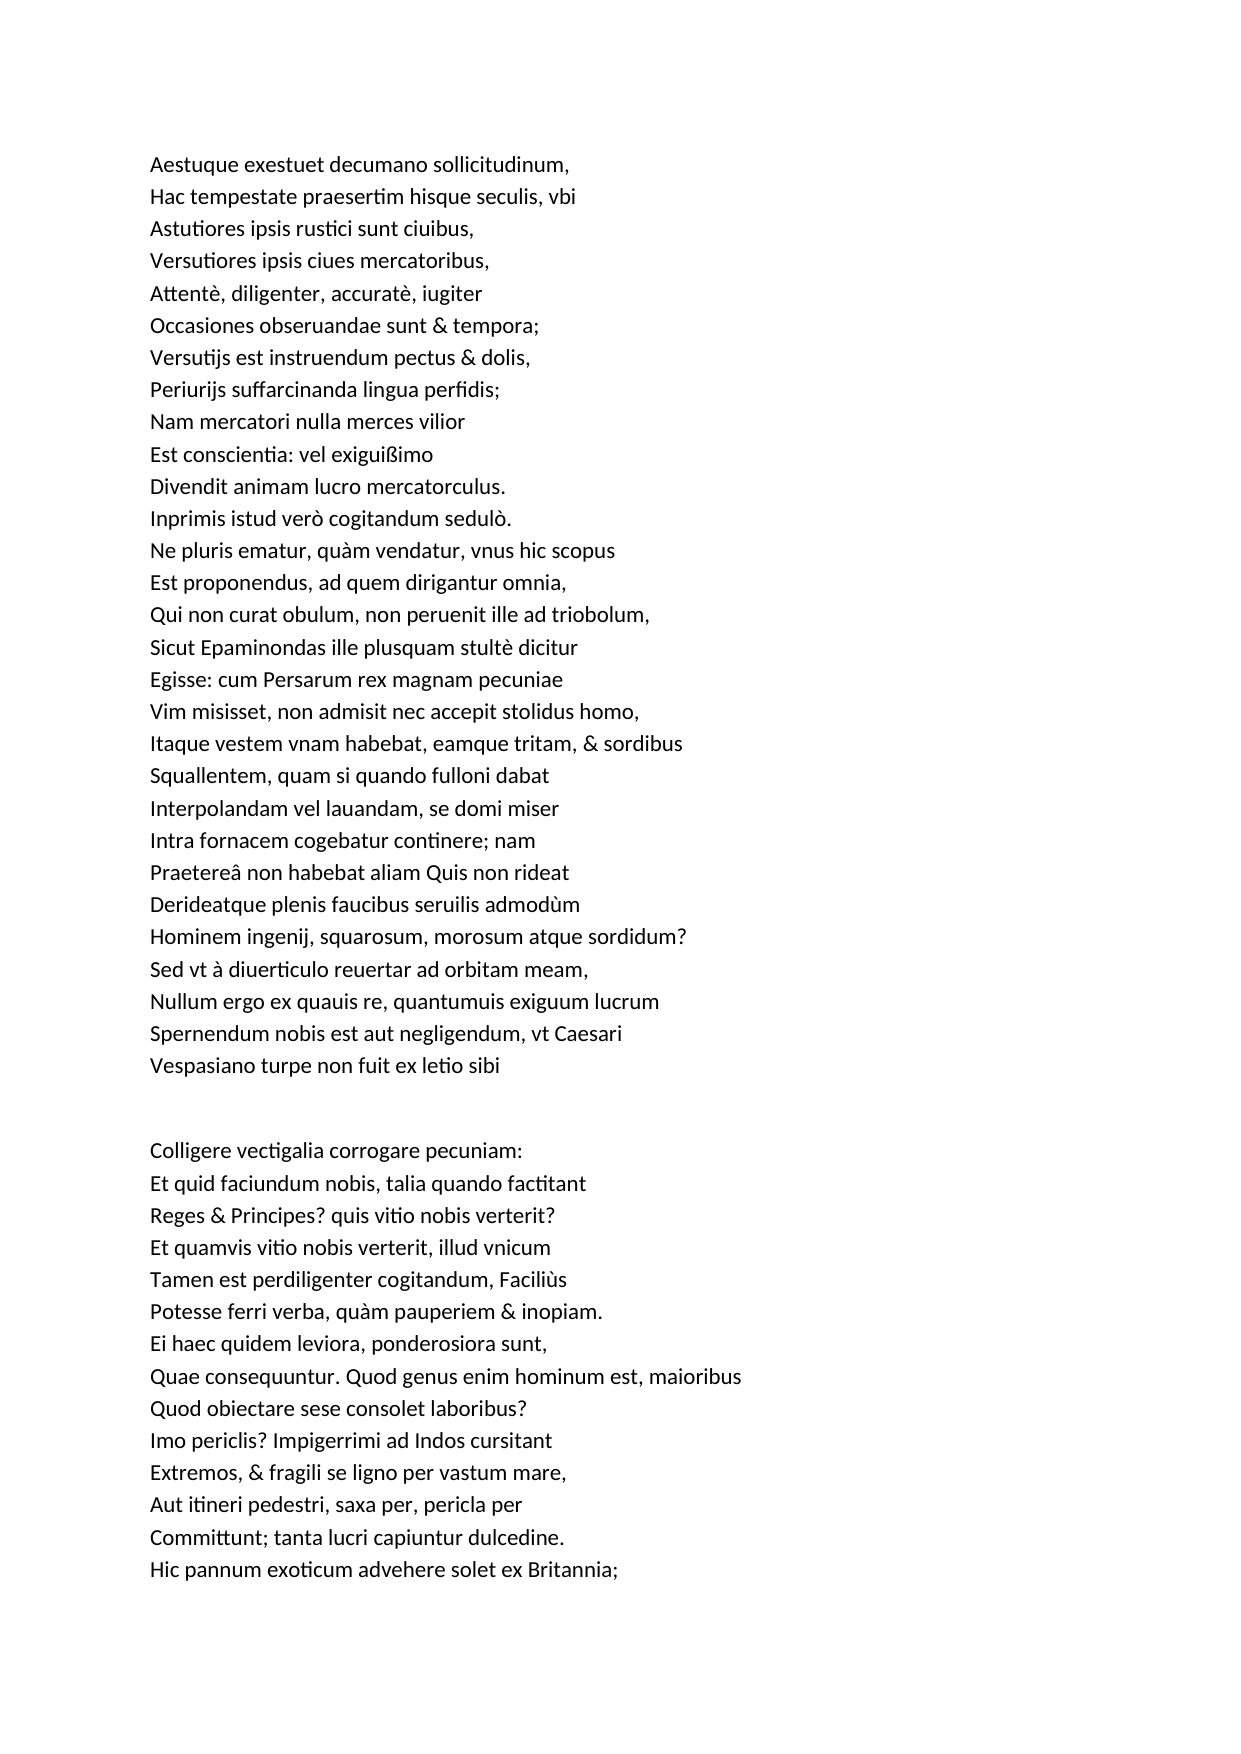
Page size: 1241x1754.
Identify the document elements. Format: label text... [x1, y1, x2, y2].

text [150, 1136, 1090, 1583]
text Aestuque exestuet decumano sollicitudinum, Hac tempestate praesertim hisque seculis, vbi Astutiores ipsis rustici sunt ciuibus, Versutiores ipsis ciues mercatoribus, Attentè, diligenter, accuratè, iugiter Occasiones obseruandae sunt & tempora; Versutijs est instruendum pectus & dolis, Periurijs suffarcinanda lingua perfidis; Nam mercatori nulla merces vilior Est conscientia: vel exiguißimo Divendit animam lucro mercatorculus. Inprimis istud verò cogitandum sedulò. Ne pluris ematur, quàm vendatur, vnus hic scopus Est proponendus, ad quem dirigantur omnia, Qui non curat obulum, non peruenit ille ad triobolum, Sicut Epaminondas ille plusquam stultè dicitur Egisse: cum Persarum rex magnam pecuniae Vim misisset, non admisit nec accepit stolidus homo, Itaque vestem vnam habebat, eamque tritam, & sordibus Squallentem, quam si quando fulloni dabat Interpolandam vel lauandam, se domi miser Intra fornacem cogebatur continere; nam Praetereâ non habebat aliam Quis non rideat Derideatque plenis faucibus seruilis admodùm Hominem ingenij, squarosum, morosum atque sordidum? Sed vt à diuerticulo reuertar ad orbitam meam, Nullum ergo ex quauis re, quantumuis exiguum lucrum Spernendum nobis est aut negligendum, vt Caesari Vespasiano turpe non fuit ex letio sibi [150, 150, 1090, 1111]
